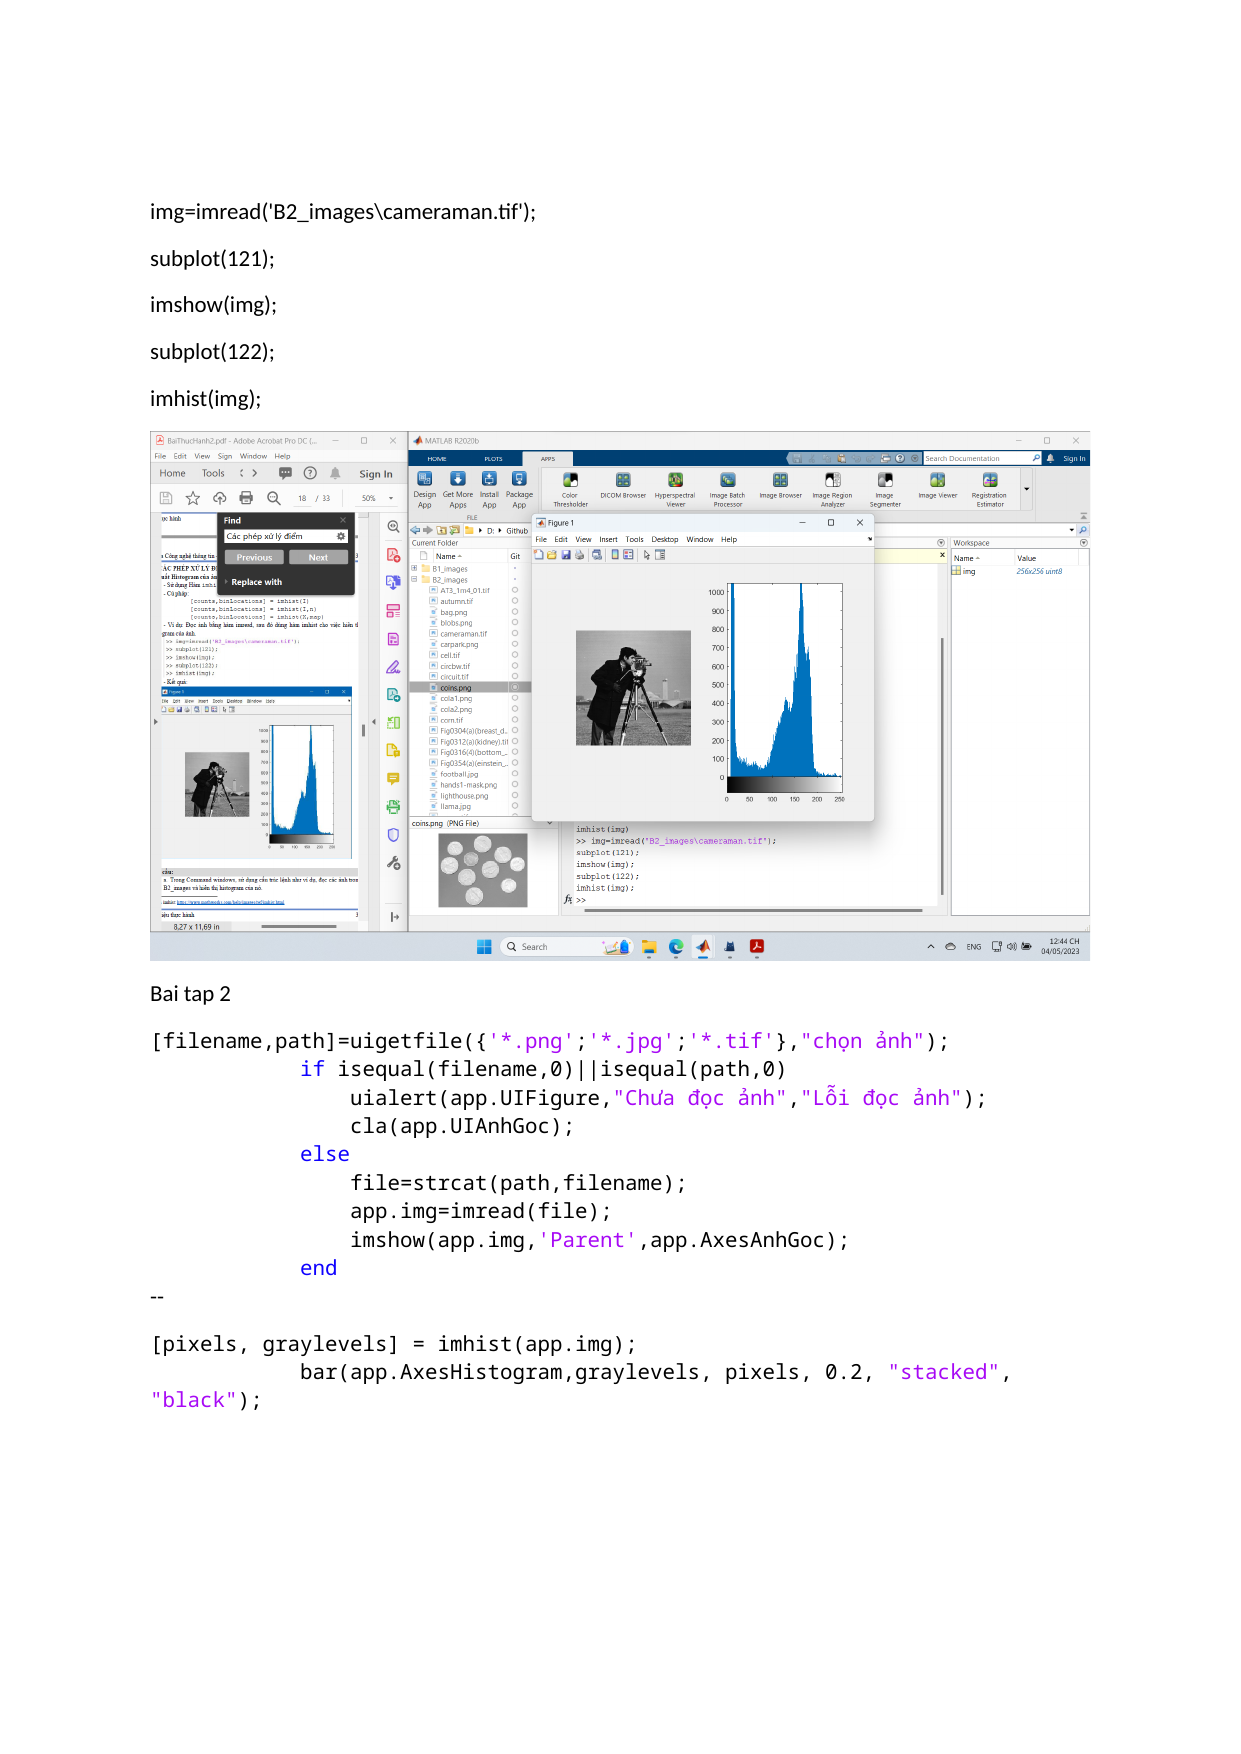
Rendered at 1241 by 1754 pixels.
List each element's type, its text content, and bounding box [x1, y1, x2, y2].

picture [150, 431, 1091, 961]
text subplot(122); [150, 337, 1090, 366]
text [filename,path]=uigetfile({'*.png';'*.jpg';'*.tif'},"chọn ảnh"); [150, 1026, 1090, 1054]
text end [150, 1253, 1090, 1282]
text Bai tap 2 [150, 979, 1090, 1007]
text app.img=imread(file); [150, 1196, 1090, 1225]
text if isequal(filename,0)||isequal(path,0) [150, 1054, 1090, 1083]
text bar(app.AxesHistogram,graylevels, pixels, 0.2, "stacked", "black"); [150, 1357, 1090, 1414]
text imhist(img); [150, 384, 1090, 412]
text imshow(app.img,'Parent',app.AxesAnhGoc); [150, 1225, 1090, 1253]
text file=strcat(path,filename); [150, 1168, 1090, 1196]
text imshow(img); [150, 291, 1090, 319]
text subplot(121); [150, 244, 1090, 272]
text -- [150, 1282, 1090, 1310]
text img=imread('B2_images\cameraman.tif'); [150, 197, 1090, 225]
text cla(app.UIAnhGoc); [150, 1111, 1090, 1139]
text uialert(app.UIFigure,"Chưa đọc ảnh","Lỗi đọc ảnh"); [150, 1083, 1090, 1111]
text else [150, 1139, 1090, 1168]
text [pixels, graylevels] = imhist(app.img); [150, 1329, 1090, 1357]
